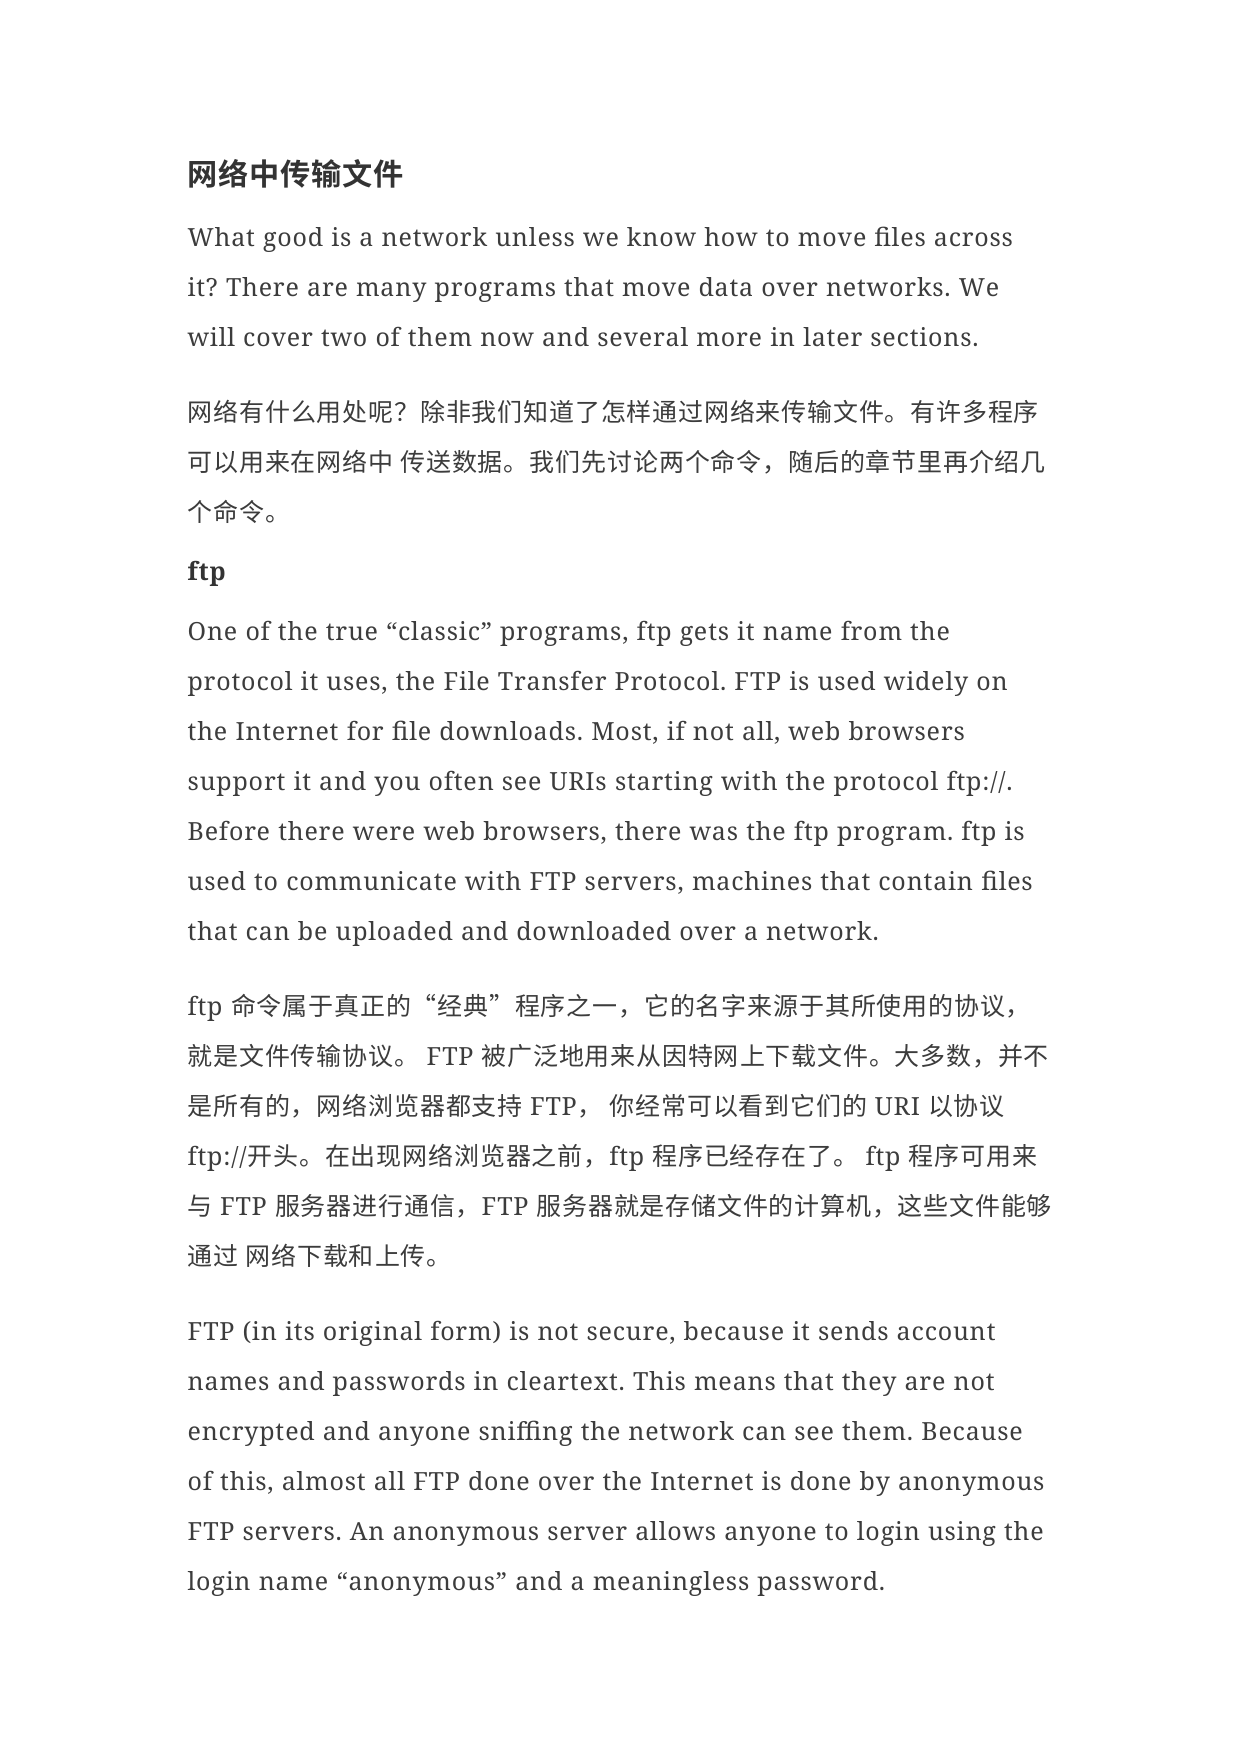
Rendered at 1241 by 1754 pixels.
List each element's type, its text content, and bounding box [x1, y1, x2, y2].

text One of the true “classic” programs, ftp gets it name from the protocol it uses, the File Transfer Protocol. FTP is used widely on the Internet for file downloads. Most, if not all, web browsers support it and you often see URIs starting with the protocol ftp://. Before there were web browsers, there was the ftp program. ftp is used to communicate with FTP servers, machines that contain files that can be uploaded and downloaded over a network. [187, 598, 1053, 948]
text FTP (in its original form) is not secure, because it sends account names and passwords in cleartext. This means that they are not encrypted and anyone sniffing the network can see them. Because of this, almost all FTP done over the Internet is done by anonymous FTP servers. An anonymous server allows anyone to login using the login name “anonymous” and a meaningless password. [187, 1298, 1053, 1598]
text ftp 命令属于真正的“经典”程序之一，它的名字来源于其所使用的协议，就是文件传输协议。 FTP 被广泛地用来从因特网上下载文件。大多数，并不是所有的，网络浏览器都支持 FTP， 你经常可以看到它们的 URI 以协议 ftp://开头。在出现网络浏览器之前，ftp 程序已经存在了。 ftp 程序可用来与 FTP 服务器进行通信，FTP 服务器就是存储文件的计算机，这些文件能够通过 网络下载和上传。 [187, 973, 1053, 1273]
text 网络中传输文件 [187, 150, 1053, 194]
text ftp [187, 554, 1053, 588]
text 网络有什么用处呢？除非我们知道了怎样通过网络来传输文件。有许多程序可以用来在网络中 传送数据。我们先讨论两个命令，随后的章节里再介绍几个命令。 [187, 379, 1053, 529]
text What good is a network unless we know how to move files across it? There are many programs that move data over networks. We will cover two of them now and several more in later sections. [187, 204, 1053, 354]
